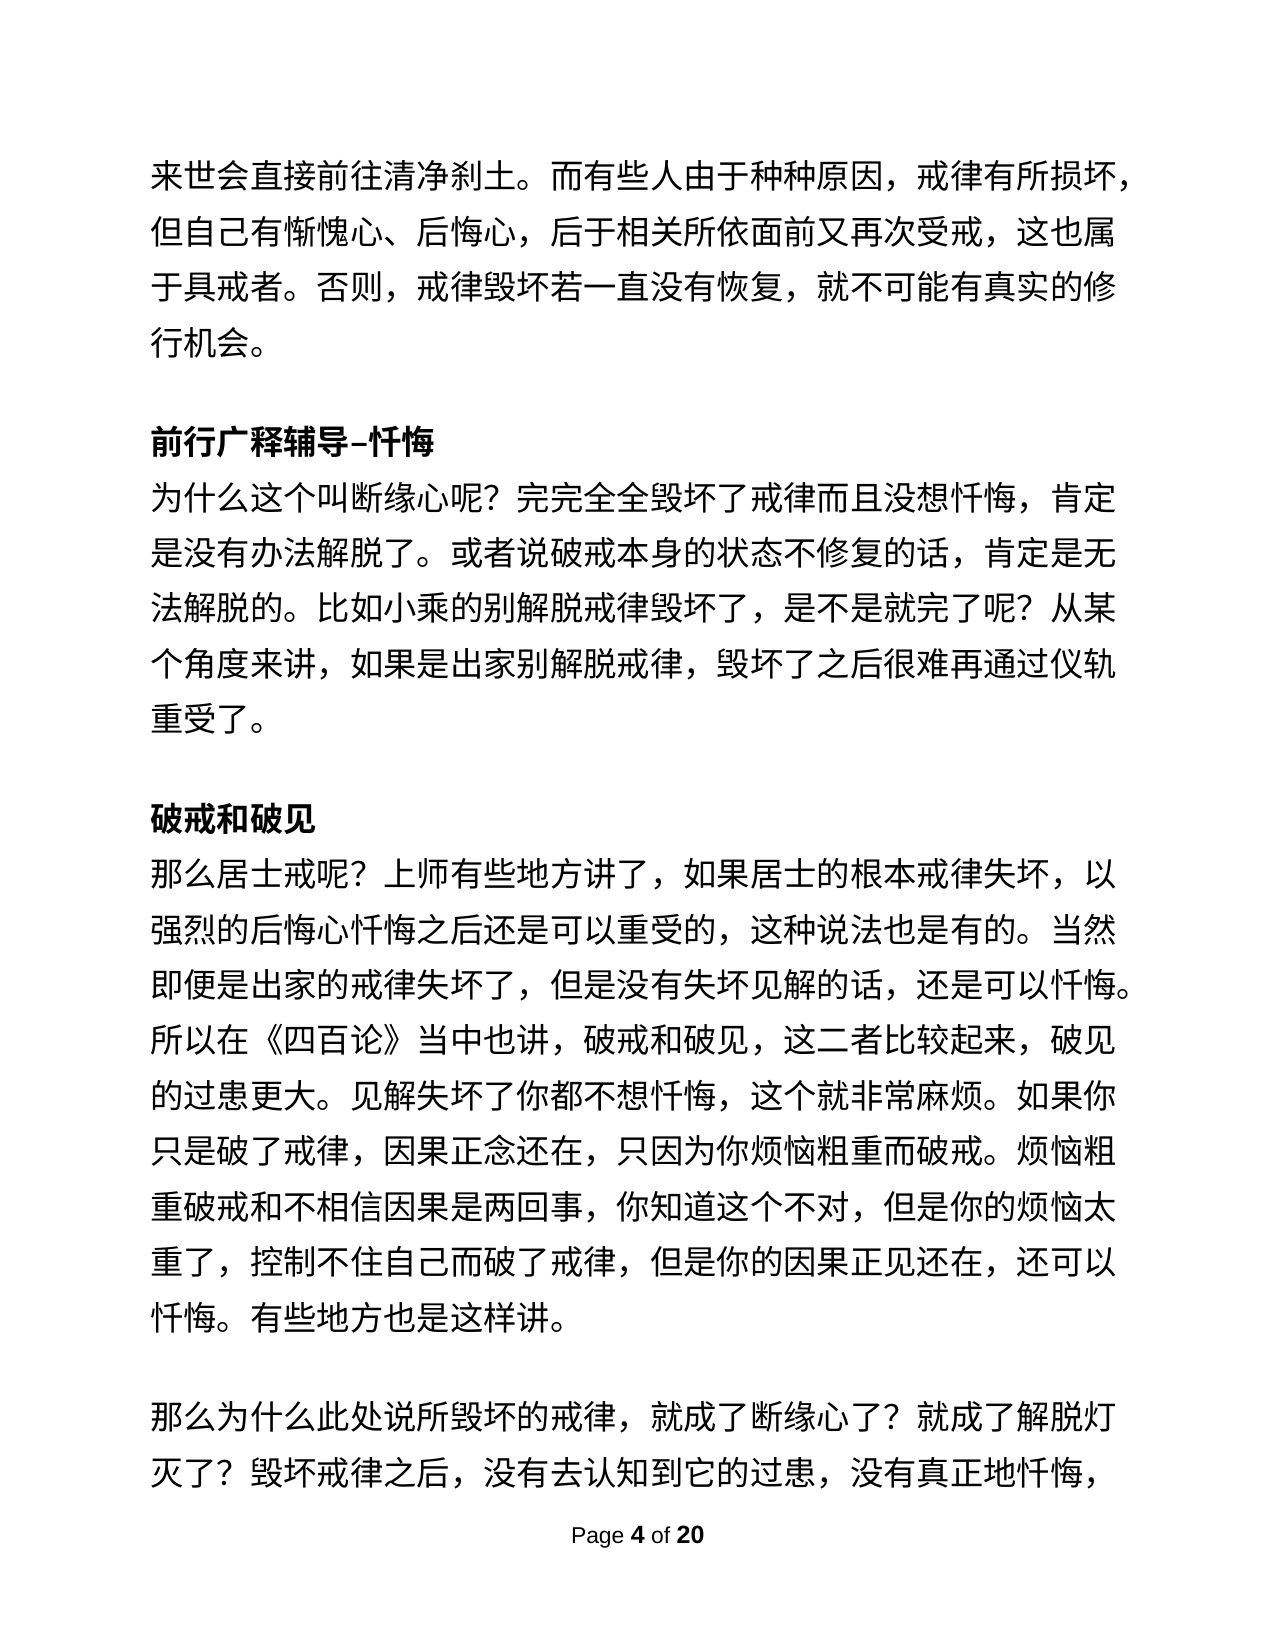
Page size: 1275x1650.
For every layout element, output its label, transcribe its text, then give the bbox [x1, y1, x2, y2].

text 那么居士戒呢？上师有些地方讲了，如果居士的根本戒律失坏，以强烈的后悔心忏悔之后还是可以重受的，这种说法也是有的。当然即便是出家的戒律失坏了，但是没有失坏见解的话，还是可以忏悔。所以在《四百论》当中也讲，破戒和破见，这二者比较起来，破见的过患更大。见解失坏了你都不想忏悔，这个就非常麻烦。如果你只是破了戒律，因果正念还在，只因为你烦恼粗重而破戒。烦恼粗重破戒和不相信因果是两回事，你知道这个不对，但是你的烦恼太重了，控制不住自己而破了戒律，但是你的因果正见还在，还可以忏悔。有些地方也是这样讲。 [150, 848, 1125, 1339]
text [150, 150, 1125, 364]
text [150, 1391, 1125, 1494]
text 前行广释辅导–忏悔 [150, 416, 1125, 464]
text 破戒和破见 [150, 792, 1125, 841]
text 为什么这个叫断缘心呢？完完全全毁坏了戒律而且没想忏悔，肯定是没有办法解脱了。或者说破戒本身的状态不修复的话，肯定是无法解脱的。比如小乘的别解脱戒律毁坏了，是不是就完了呢？从某个角度来讲，如果是出家别解脱戒律，毁坏了之后很难再通过仪轨重受了。 [150, 471, 1125, 741]
